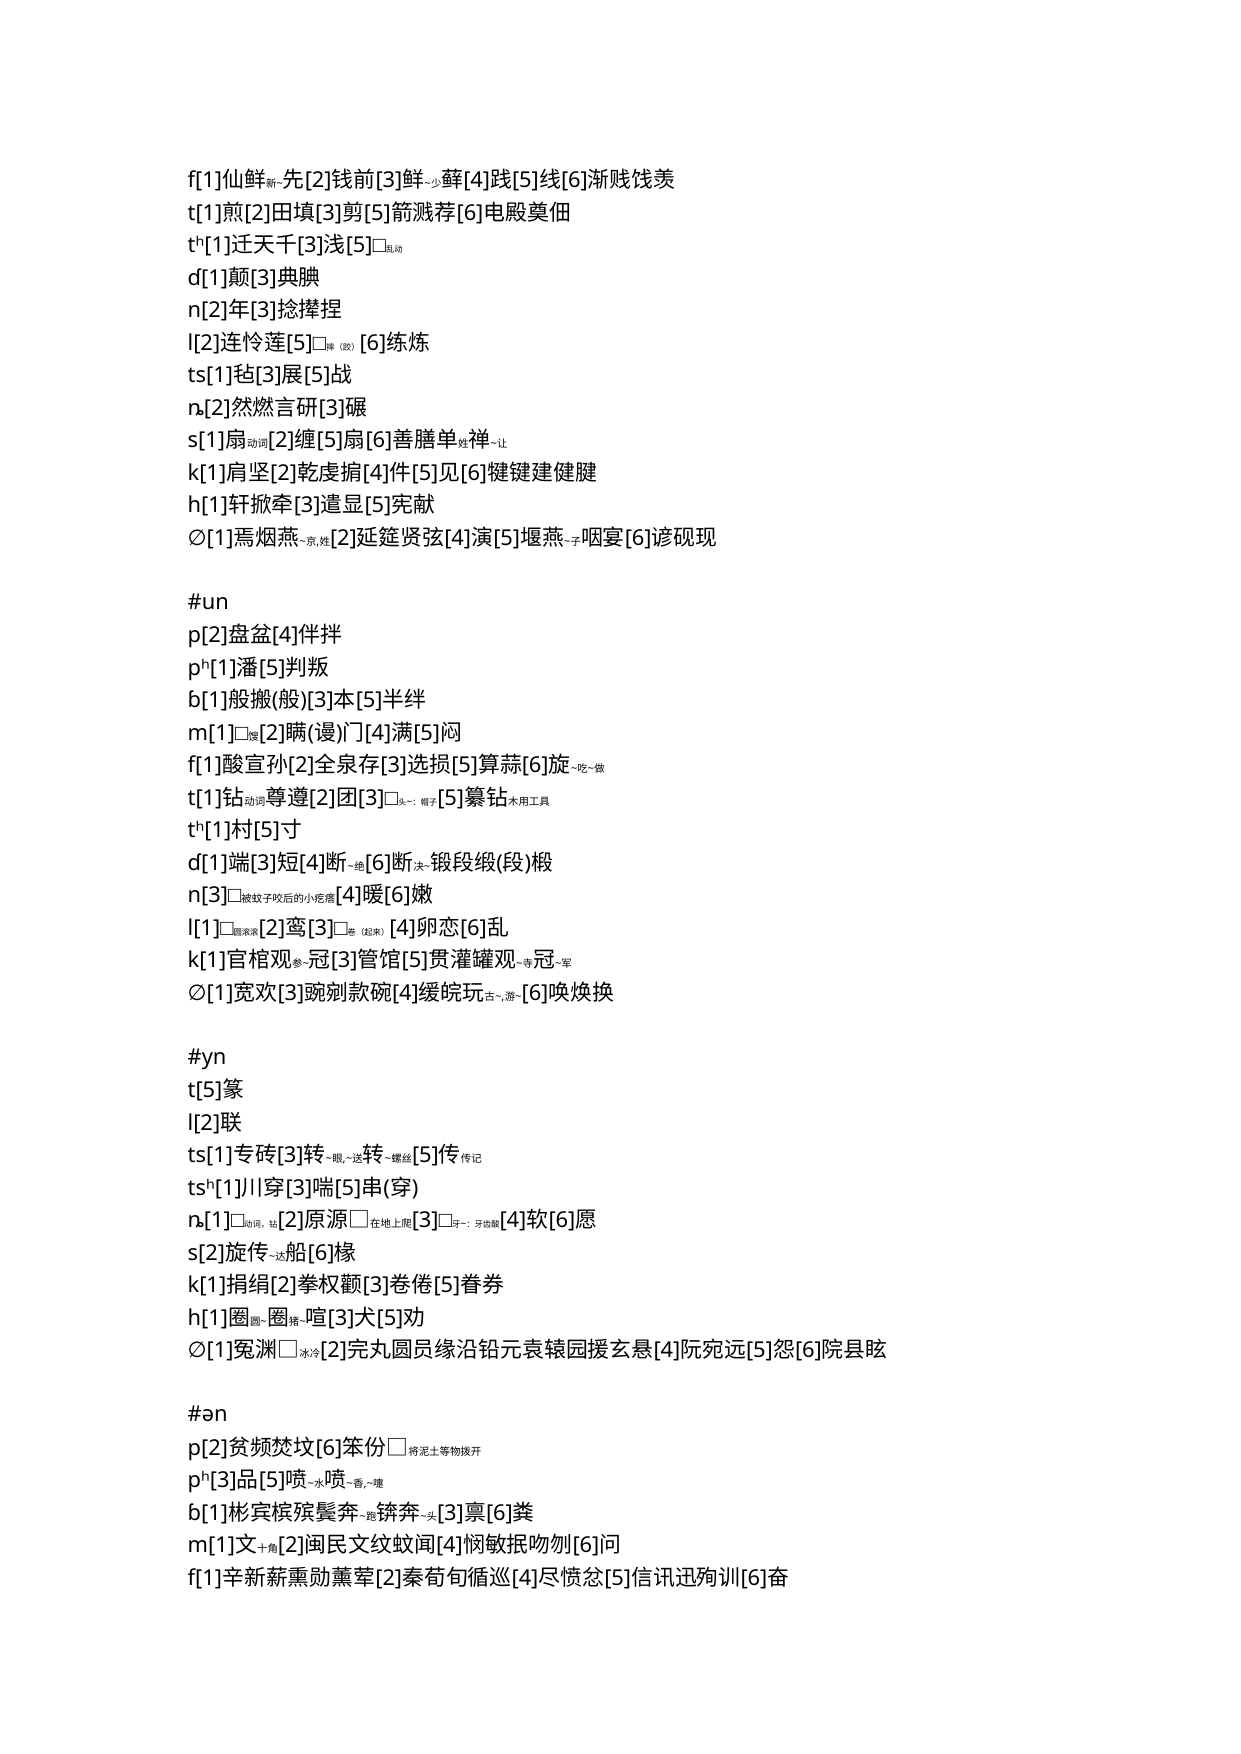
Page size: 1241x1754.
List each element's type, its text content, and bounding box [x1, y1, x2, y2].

text pʰ[3]品[5]喷~水喷~香,~嚏 [187, 1462, 1053, 1494]
text s[1]扇动词[2]缠[5]扇[6]善膳单姓禅~让 [187, 422, 1053, 454]
text l[2]联 [187, 1104, 1053, 1137]
text m[1]文十角[2]闽民文纹蚊闻[4]悯敏抿吻刎[6]问 [187, 1527, 1053, 1559]
text ts[1]毡[3]展[5]战 [187, 357, 1053, 389]
text f[1]酸宣孙[2]全泉存[3]选损[5]算蒜[6]旋~吃~做 [187, 747, 1053, 779]
text n[2]年[3]捻撵捏 [187, 292, 1053, 324]
text h[1]轩掀牵[3]遣显[5]宪献 [187, 487, 1053, 519]
text pʰ[1]潘[5]判叛 [187, 649, 1053, 682]
text t[5]篆 [187, 1072, 1053, 1104]
text f[1]仙鲜新~先[2]钱前[3]鲜~少藓[4]践[5]线[6]渐贱饯羡 [187, 162, 1053, 194]
text ∅[1]宽欢[3]豌剜款碗[4]缓皖玩古~,游~[6]唤焕换 [187, 974, 1053, 1007]
text ɗ[1]端[3]短[4]断~绝[6]断决~锻段缎(段)椴 [187, 844, 1053, 877]
text k[1]官棺观参~冠[3]管馆[5]贯灌罐观~寺冠~军 [187, 942, 1053, 974]
text #yn [187, 1039, 1053, 1072]
text tsʰ[1]川穿[3]喘[5]串(穿) [187, 1169, 1053, 1202]
text p[2]贫频焚坟[6]笨份□将泥土等物拨开 [187, 1429, 1053, 1462]
text n[3]□被蚊子咬后的小疙瘩[4]暖[6]嫩 [187, 877, 1053, 909]
text tʰ[1]村[5]寸 [187, 812, 1053, 844]
text s[2]旋传~达船[6]椽 [187, 1234, 1053, 1267]
text ∅[1]冤渊□冰冷[2]完丸圆员缘沿铅元袁辕园援玄悬[4]阮宛远[5]怨[6]院县眩 [187, 1332, 1053, 1364]
text h[1]圈圆~圈猪~喧[3]犬[5]劝 [187, 1299, 1053, 1332]
text m[1]□馊[2]瞒(谩)门[4]满[5]闷 [187, 714, 1053, 747]
text l[1]□圆滚滚[2]鸾[3]□卷（起来）[4]卵恋[6]乱 [187, 909, 1053, 942]
text #ən [187, 1397, 1053, 1429]
text ɓ[1]般搬(般)[3]本[5]半绊 [187, 682, 1053, 714]
text ts[1]专砖[3]转~眼,~送转~螺丝[5]传传记 [187, 1137, 1053, 1169]
text ɓ[1]彬宾槟殡鬓奔~跑锛奔~头[3]禀[6]粪 [187, 1494, 1053, 1527]
text p[2]盘盆[4]伴拌 [187, 617, 1053, 649]
text ȵ[1]□动词，钻[2]原源□在地上爬[3]□牙~：牙齿酸[4]软[6]愿 [187, 1202, 1053, 1234]
text f[1]辛新薪熏勋薰荤[2]秦荀旬循巡[4]尽愤忿[5]信讯迅殉训[6]奋 [187, 1559, 1053, 1592]
text t[1]煎[2]田填[3]剪[5]箭溅荐[6]电殿奠佃 [187, 194, 1053, 227]
text ȵ[2]然燃言研[3]碾 [187, 389, 1053, 422]
text k[1]捐绢[2]拳权颧[3]卷倦[5]眷券 [187, 1267, 1053, 1299]
text ɗ[1]颠[3]典腆 [187, 259, 1053, 292]
text l[2]连怜莲[5]□摔（跤）[6]练炼 [187, 324, 1053, 357]
text #un [187, 584, 1053, 617]
text ∅[1]焉烟燕~京,姓[2]延筵贤弦[4]演[5]堰燕~子咽宴[6]谚砚现 [187, 519, 1053, 552]
text tʰ[1]迁天千[3]浅[5]□乱动 [187, 227, 1053, 259]
text k[1]肩坚[2]乾虔掮[4]件[5]见[6]犍键建健腱 [187, 454, 1053, 487]
text t[1]钻动词尊遵[2]团[3]□头~：帽子[5]纂钻木用工具 [187, 779, 1053, 812]
